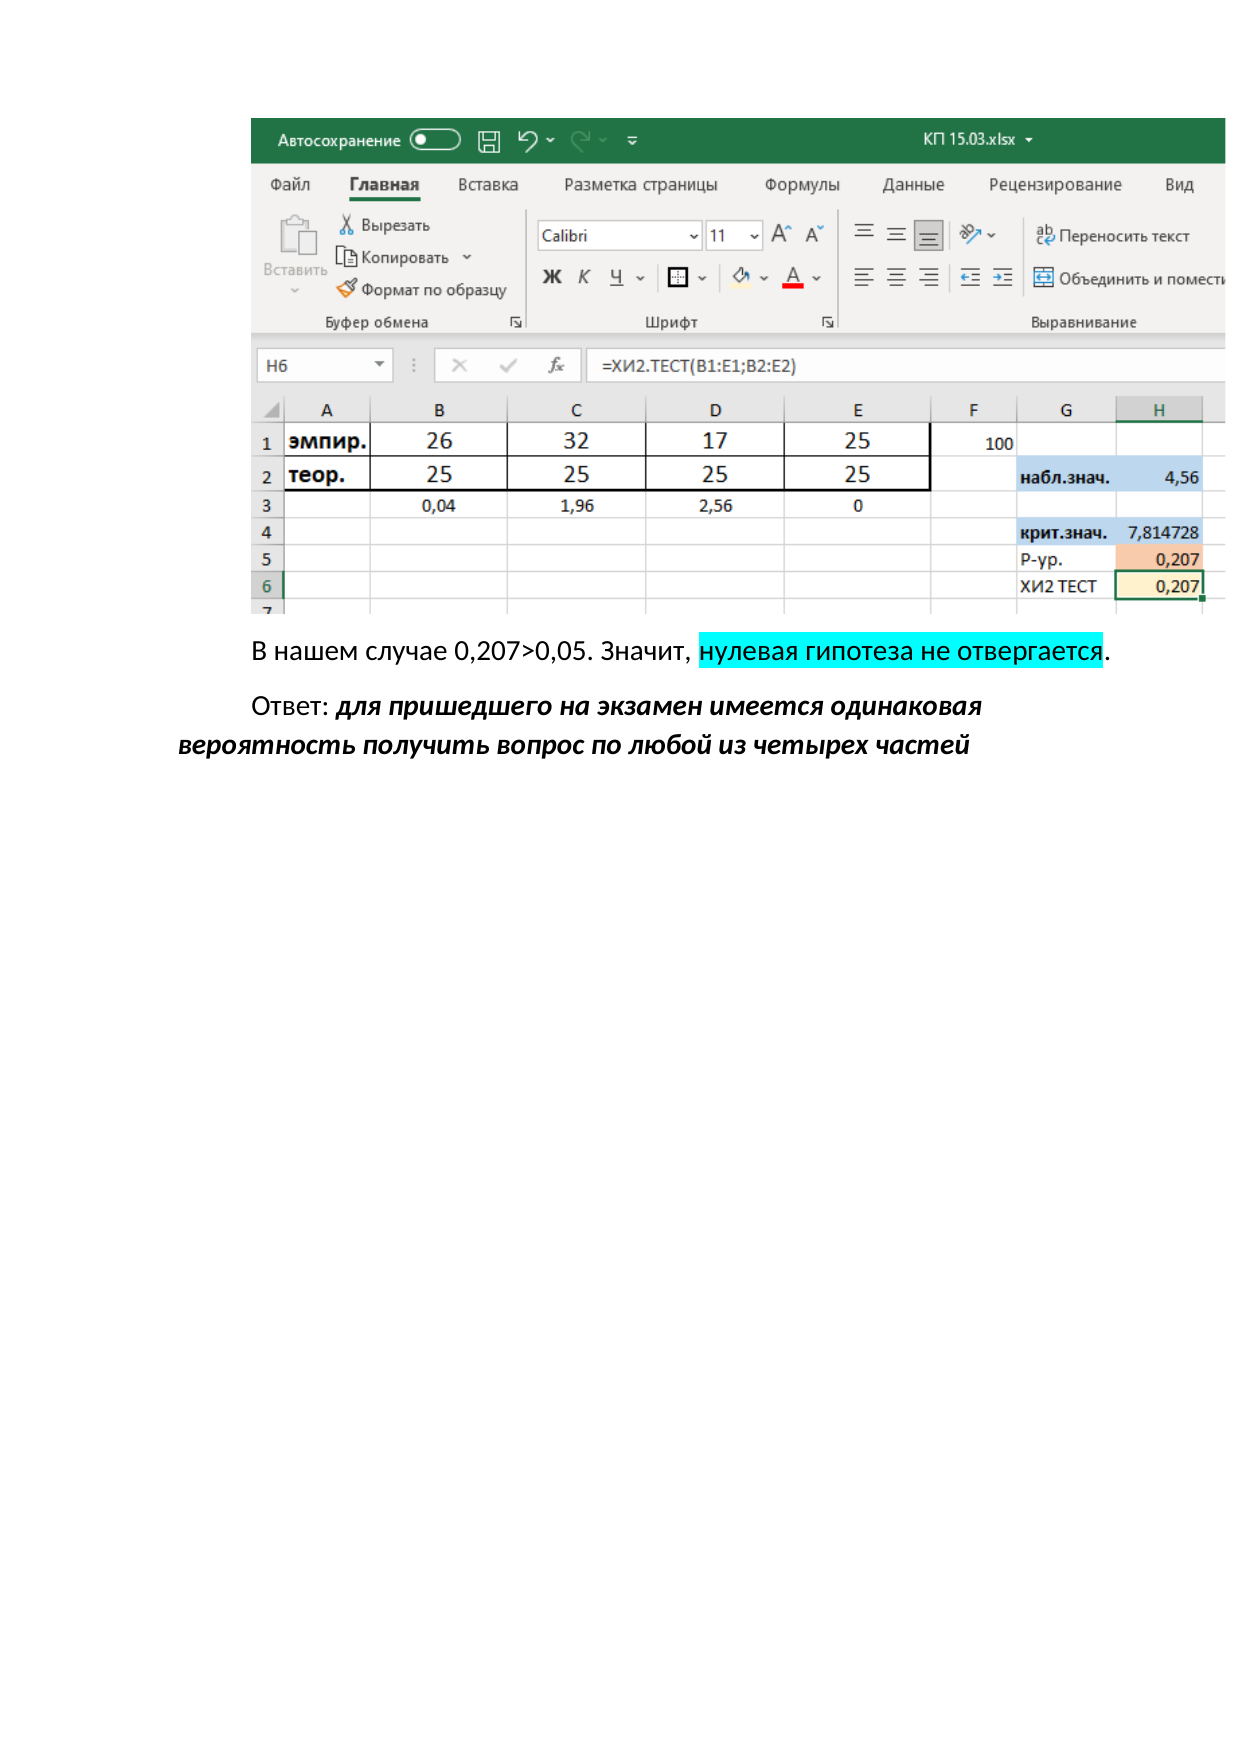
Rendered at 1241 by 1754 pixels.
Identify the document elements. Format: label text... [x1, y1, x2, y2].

text В нашем случае 0,207>0,05. Значит, нулевая гипотеза не отвергается. [177, 632, 699, 668]
picture [251, 118, 1226, 614]
text Ответ: для пришедшего на экзамен имеется одинаковая вероятность получить вопрос по любой из четырех частей [177, 687, 1152, 761]
